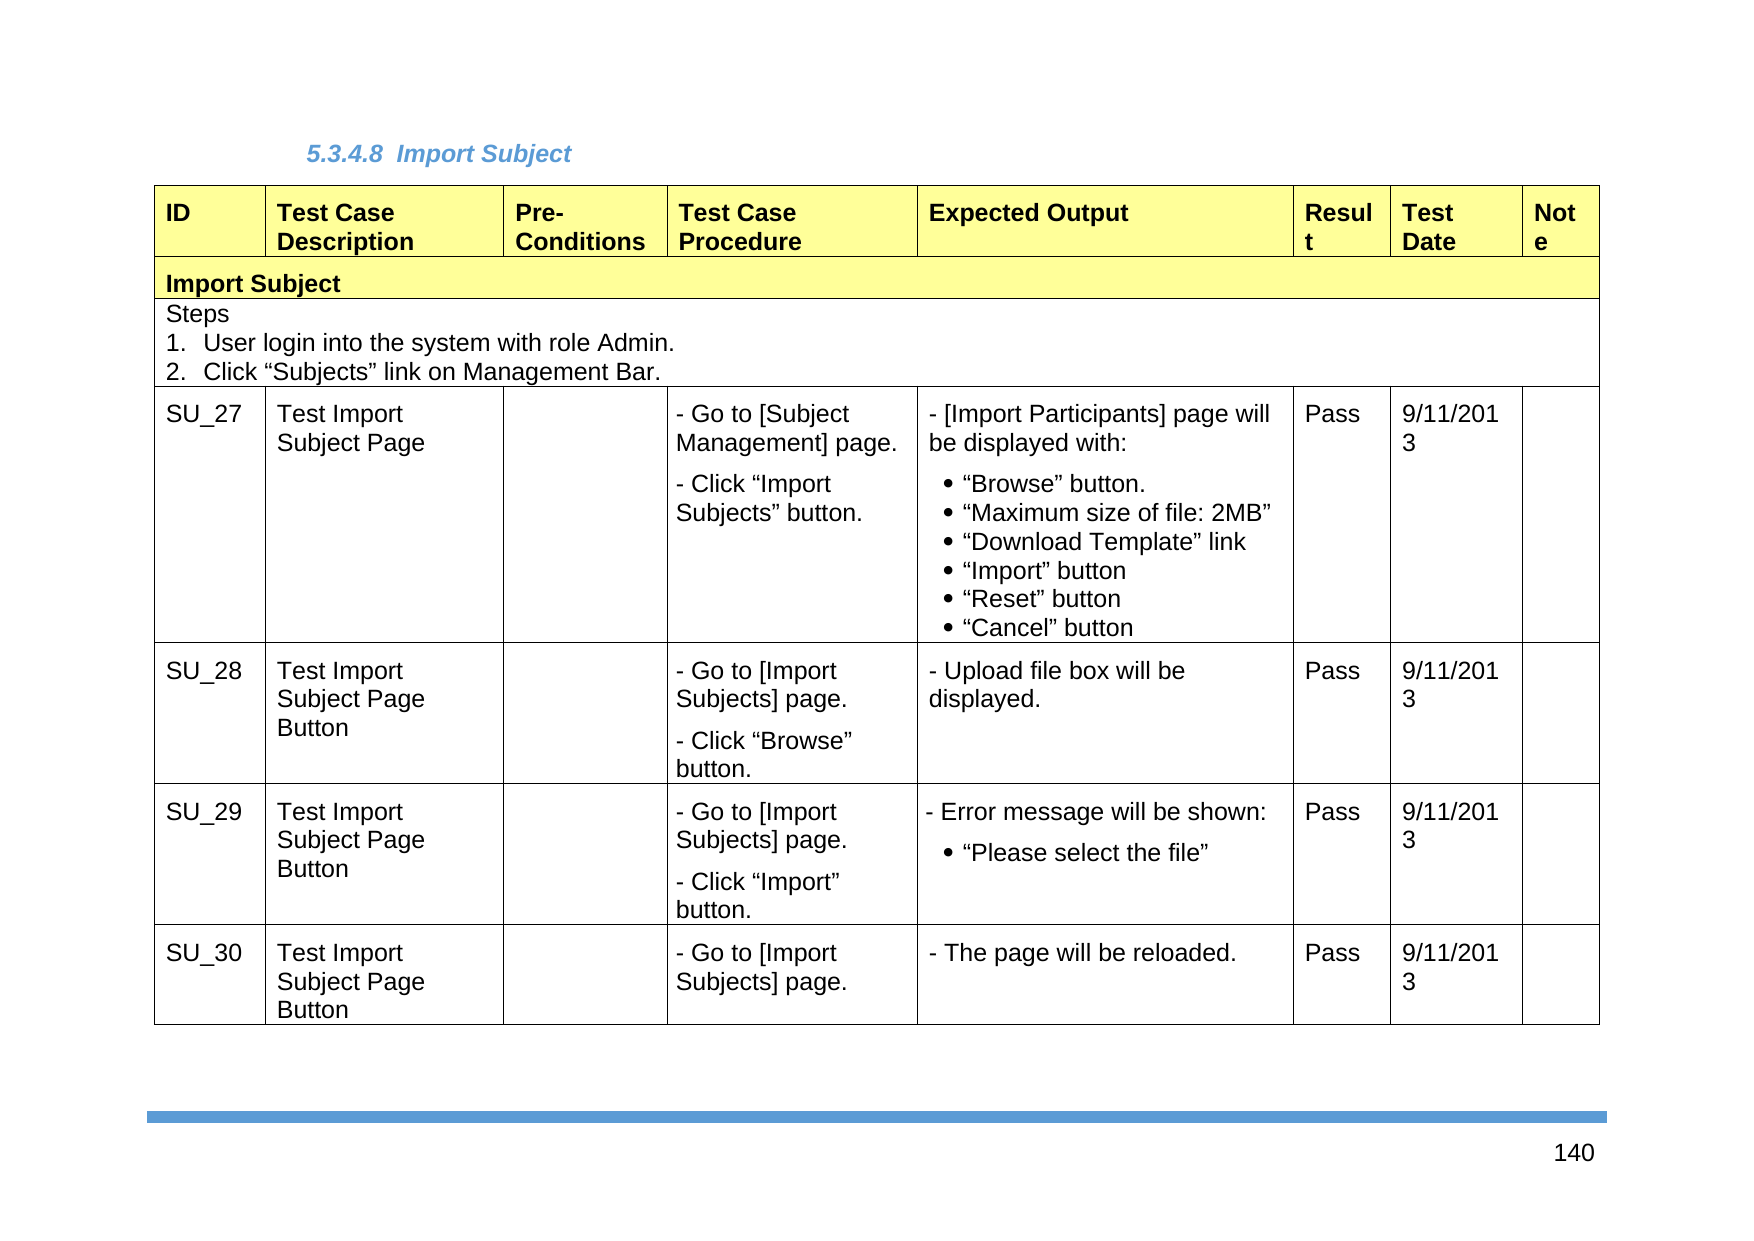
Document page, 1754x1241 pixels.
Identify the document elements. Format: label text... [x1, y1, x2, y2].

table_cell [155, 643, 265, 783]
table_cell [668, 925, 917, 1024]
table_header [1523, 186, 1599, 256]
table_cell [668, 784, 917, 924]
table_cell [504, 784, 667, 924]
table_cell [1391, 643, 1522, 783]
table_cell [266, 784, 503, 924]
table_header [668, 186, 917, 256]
subtitle Import Subject [306, 139, 1607, 168]
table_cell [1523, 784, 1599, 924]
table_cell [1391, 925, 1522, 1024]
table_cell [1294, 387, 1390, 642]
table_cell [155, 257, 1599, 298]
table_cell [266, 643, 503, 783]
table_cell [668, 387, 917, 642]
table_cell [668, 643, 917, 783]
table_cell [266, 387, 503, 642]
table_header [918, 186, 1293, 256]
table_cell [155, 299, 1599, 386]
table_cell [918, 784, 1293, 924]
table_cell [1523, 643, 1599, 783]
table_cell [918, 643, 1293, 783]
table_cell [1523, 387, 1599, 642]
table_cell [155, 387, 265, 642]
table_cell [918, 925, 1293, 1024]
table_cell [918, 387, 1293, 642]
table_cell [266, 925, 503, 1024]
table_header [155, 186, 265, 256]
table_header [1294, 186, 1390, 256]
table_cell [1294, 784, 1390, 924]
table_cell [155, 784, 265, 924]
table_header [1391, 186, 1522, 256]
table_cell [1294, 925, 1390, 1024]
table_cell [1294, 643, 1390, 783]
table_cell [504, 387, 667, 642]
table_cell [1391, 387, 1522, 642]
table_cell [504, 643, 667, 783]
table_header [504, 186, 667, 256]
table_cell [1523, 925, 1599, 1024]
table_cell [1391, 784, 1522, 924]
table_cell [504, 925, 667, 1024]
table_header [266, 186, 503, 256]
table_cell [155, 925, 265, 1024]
